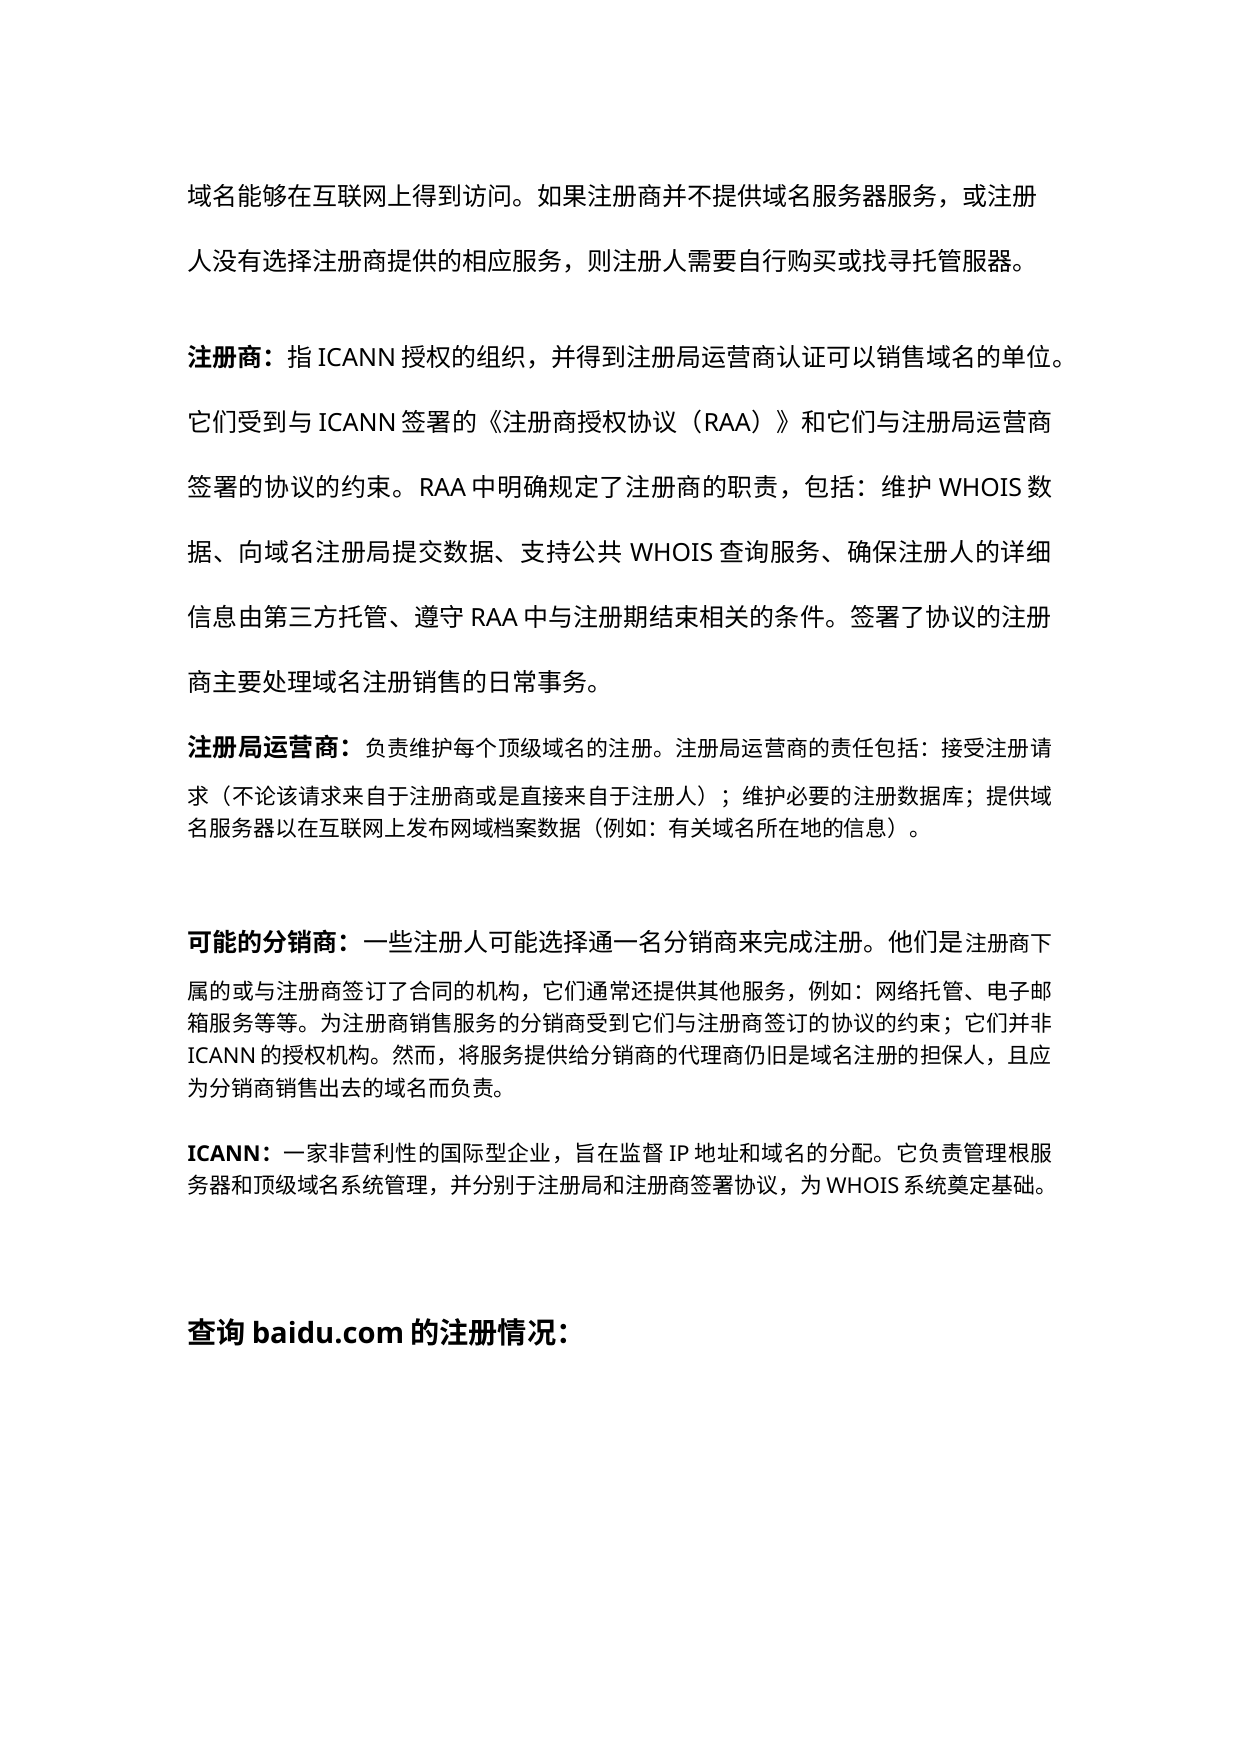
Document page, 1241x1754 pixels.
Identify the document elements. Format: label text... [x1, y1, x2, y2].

text 注册局运营商：负责维护每个顶级域名的注册。注册局运营商的责任包括：接受注册请求（不论该请求来自于注册商或是直接来自于注册人）；维护必要的注册数据库；提供域名服务器以在互联网上发布网域档案数据（例如：有关域名所在地的信息）。 [187, 713, 1053, 843]
text 可能的分销商：一些注册人可能选择通一名分销商来完成注册。他们是注册商下属的或与注册商签订了合同的机构，它们通常还提供其他服务，例如：网络托管、电子邮箱服务等等。为注册商销售服务的分销商受到它们与注册商签订的协议的约束；它们并非ICANN的授权机构。然而，将服务提供给分销商的代理商仍旧是域名注册的担保人，且应为分销商销售出去的域名而负责。 [187, 908, 1053, 1103]
text 注册商：指ICANN授权的组织，并得到注册局运营商认证可以销售域名的单位。它们受到与ICANN签署的《注册商授权协议（RAA）》和它们与注册局运营商签署的协议的约束。RAA中明确规定了注册商的职责，包括：维护WHOIS数据、向域名注册局提交数据、支持公共WHOIS查询服务、确保注册人的详细信息由第三方托管、遵守RAA中与注册期结束相关的条件。签署了协议的注册商主要处理域名注册销售的日常事务。 [187, 323, 1053, 713]
text ICANN：一家非营利性的国际型企业，旨在监督IP地址和域名的分配。它负责管理根服务器和顶级域名系统管理，并分别于注册局和注册商签署协议，为WHOIS系统奠定基础。 [187, 1136, 1053, 1201]
text 查询baidu.com的注册情况： [187, 1298, 1053, 1363]
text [187, 162, 1053, 292]
